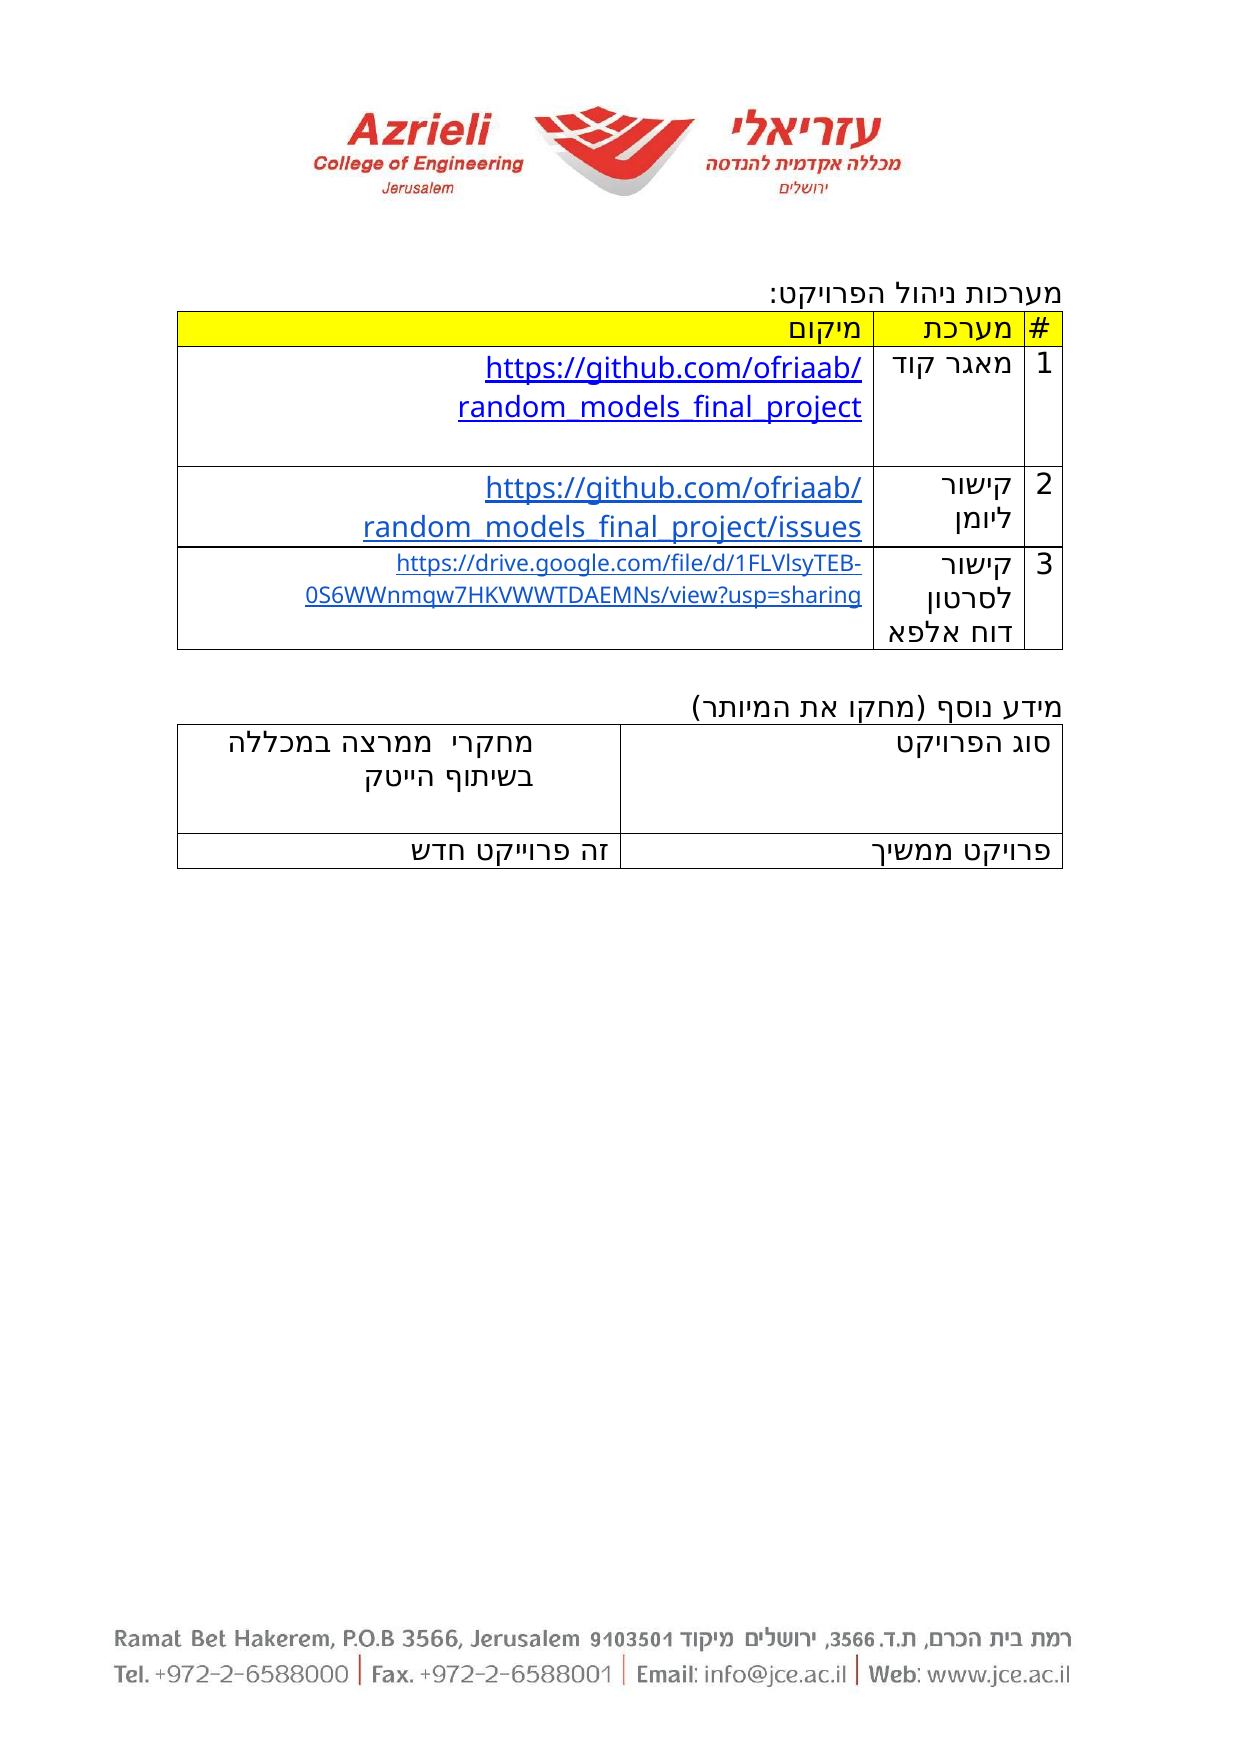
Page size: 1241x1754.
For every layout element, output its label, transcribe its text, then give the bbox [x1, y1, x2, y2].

table_cell https://github.com/ofriaab/random_models_final_project/issues [178, 467, 873, 546]
table_cell קישור ליומן [874, 467, 1024, 546]
table_header מיקום [178, 312, 873, 346]
table_cell קישור לסרטון דוח אלפא [874, 548, 1024, 649]
table_cell 1 [1025, 347, 1062, 466]
table_cell פרויקט ממשיך [621, 834, 1062, 868]
table_cell מאגר קוד [874, 347, 1024, 466]
text מערכות ניהול הפרויקט: [177, 277, 1063, 311]
table_header # [1025, 312, 1062, 346]
table_cell 2 [1025, 467, 1062, 546]
text מידע נוסף (מחקו את המיותר) [177, 690, 1063, 724]
picture [42, 44, 1173, 221]
picture [79, 1608, 1105, 1717]
table_header סוג הפרויקט [621, 725, 1062, 833]
table_header מחקרי ממרצה במכללה בשיתוף הייטק [178, 725, 620, 833]
table_cell זה פרוייקט חדש [178, 834, 620, 868]
table_header מערכת [874, 312, 1024, 346]
table_cell https://drive.google.com/file/d/1FLVlsyTEB-0S6WWnmqw7HKVWWTDAEMNs/view?usp=sharing [178, 548, 873, 649]
table_cell https://github.com/ofriaab/random_models_final_project [178, 347, 873, 466]
table_cell 3 [1025, 548, 1062, 649]
